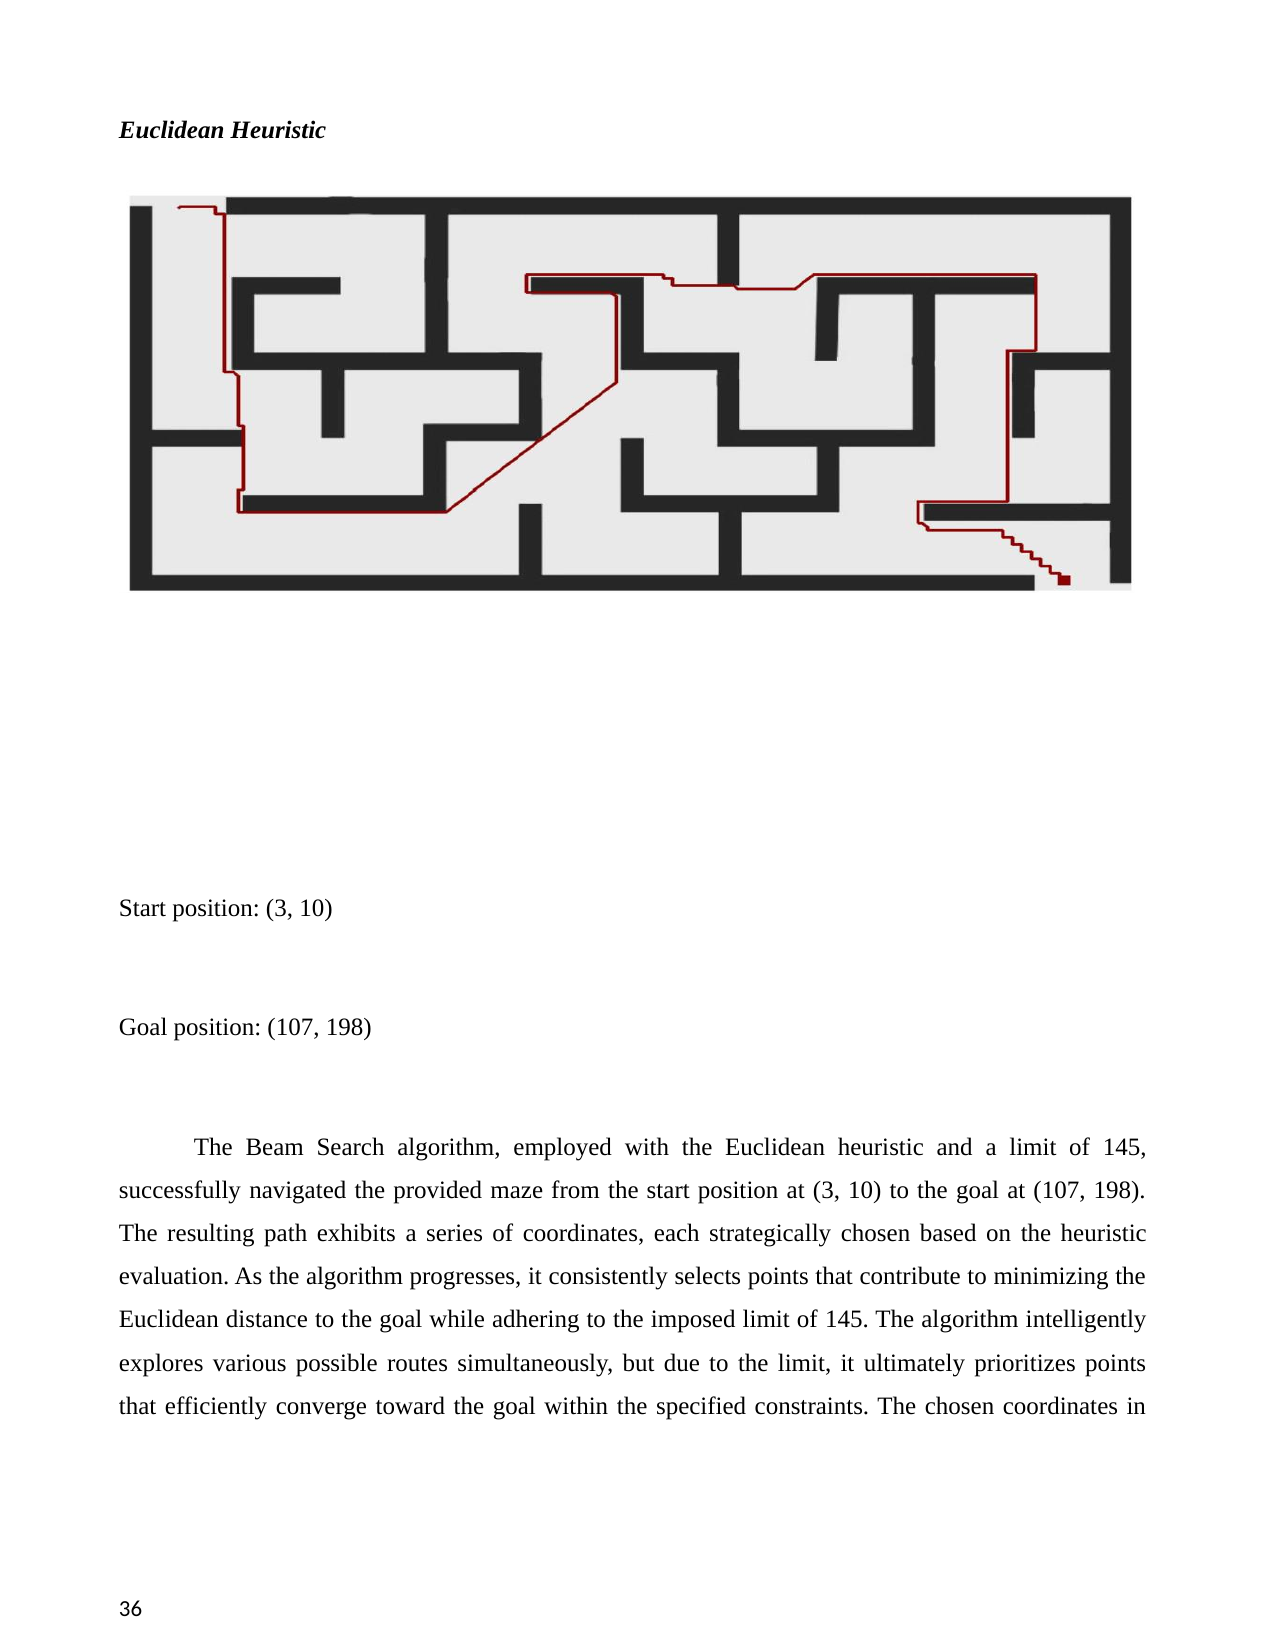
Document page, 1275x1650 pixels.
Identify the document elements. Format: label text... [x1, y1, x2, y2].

text Start position: (3, 10) [119, 893, 1148, 922]
text Goal position: (107, 198) [119, 1012, 1148, 1041]
picture [118, 190, 1135, 593]
text Euclidean Heuristic [119, 116, 1148, 144]
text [119, 1132, 1148, 1419]
